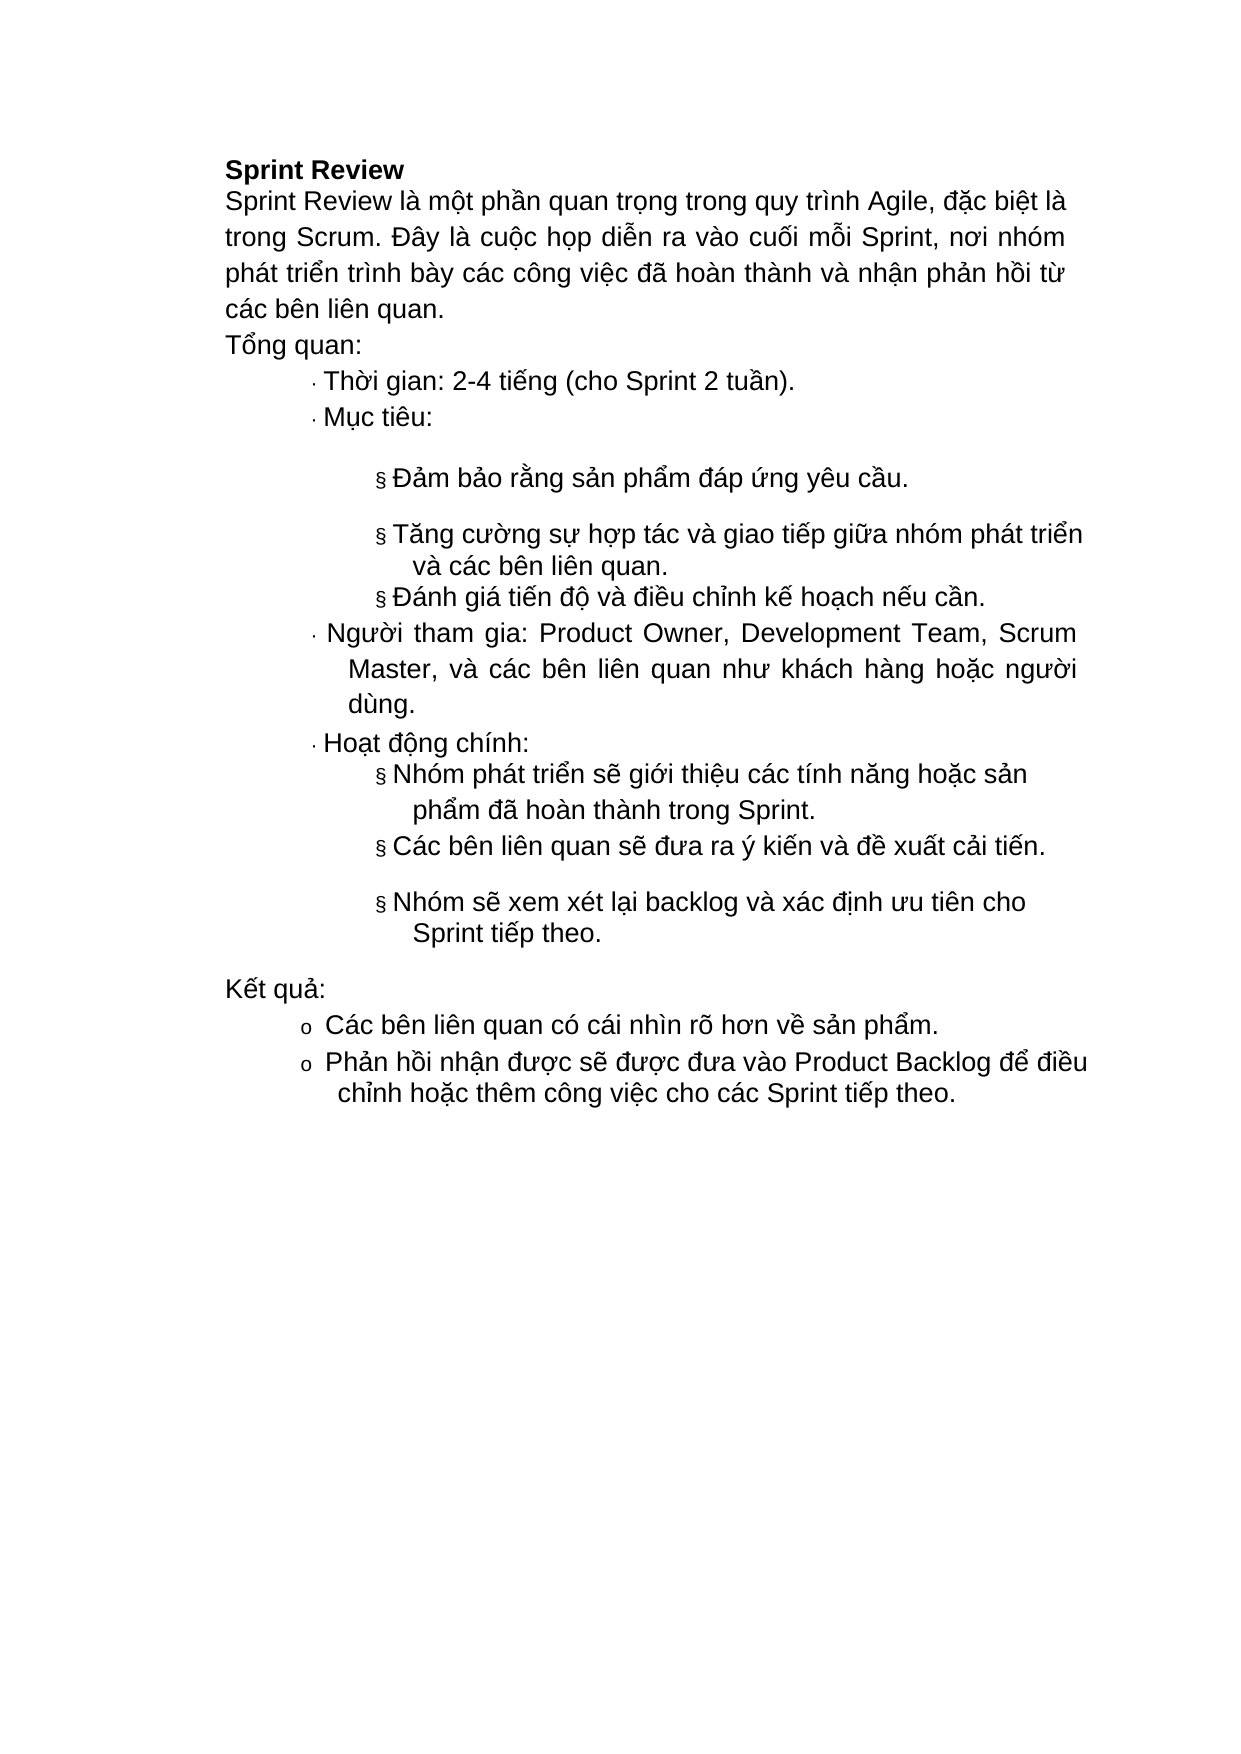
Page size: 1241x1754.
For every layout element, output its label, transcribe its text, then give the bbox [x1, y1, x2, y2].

text § Nhóm sẽ xem xét lại backlog và xác định ưu tiên cho Sprint tiếp theo. [375, 886, 1090, 948]
text § Nhóm phát triển sẽ giới thiệu các tính năng hoặc sản phẩm đã hoàn thành trong Sprint. [375, 758, 1090, 825]
text o Các bên liên quan có cái nhìn rõ hơn về sản phẩm. [300, 1009, 1090, 1041]
text Sprint Review là một phần quan trọng trong quy trình Agile, đặc biệt là trong Scrum. Đây là cuộc họp diễn ra vào cuối mỗi Sprint, nơi nhóm phát triển trình bày các công việc đã hoàn thành và nhận phản hồi từ các bên liên quan. [225, 185, 1067, 324]
text · Hoạt động chính: [310, 727, 1063, 758]
text § Các bên liên quan sẽ đưa ra ý kiến và đề xuất cải tiến. [375, 830, 1090, 861]
text § Đảm bảo rằng sản phẩm đáp ứng yêu cầu. [375, 462, 1090, 493]
text · Người tham gia: Product Owner, Development Team, Scrum Master, và các bên liên quan như khách hàng hoặc người dùng. [310, 617, 1078, 720]
text · Mục tiêu: [310, 401, 1078, 432]
text o Phản hồi nhận được sẽ được đưa vào Product Backlog để điều chỉnh hoặc thêm công việc cho các Sprint tiếp theo. [300, 1046, 1090, 1109]
text § Đánh giá tiến độ và điều chỉnh kế hoạch nếu cần. [375, 581, 1078, 612]
text Kết quả: [150, 973, 1067, 1005]
text Sprint Review [160, 154, 1090, 185]
text Tổng quan: [225, 329, 1067, 360]
text · Thời gian: 2-4 tiếng (cho Sprint 2 tuần). [310, 365, 1090, 396]
text § Tăng cường sự hợp tác và giao tiếp giữa nhóm phát triển và các bên liên quan. [375, 518, 1090, 581]
